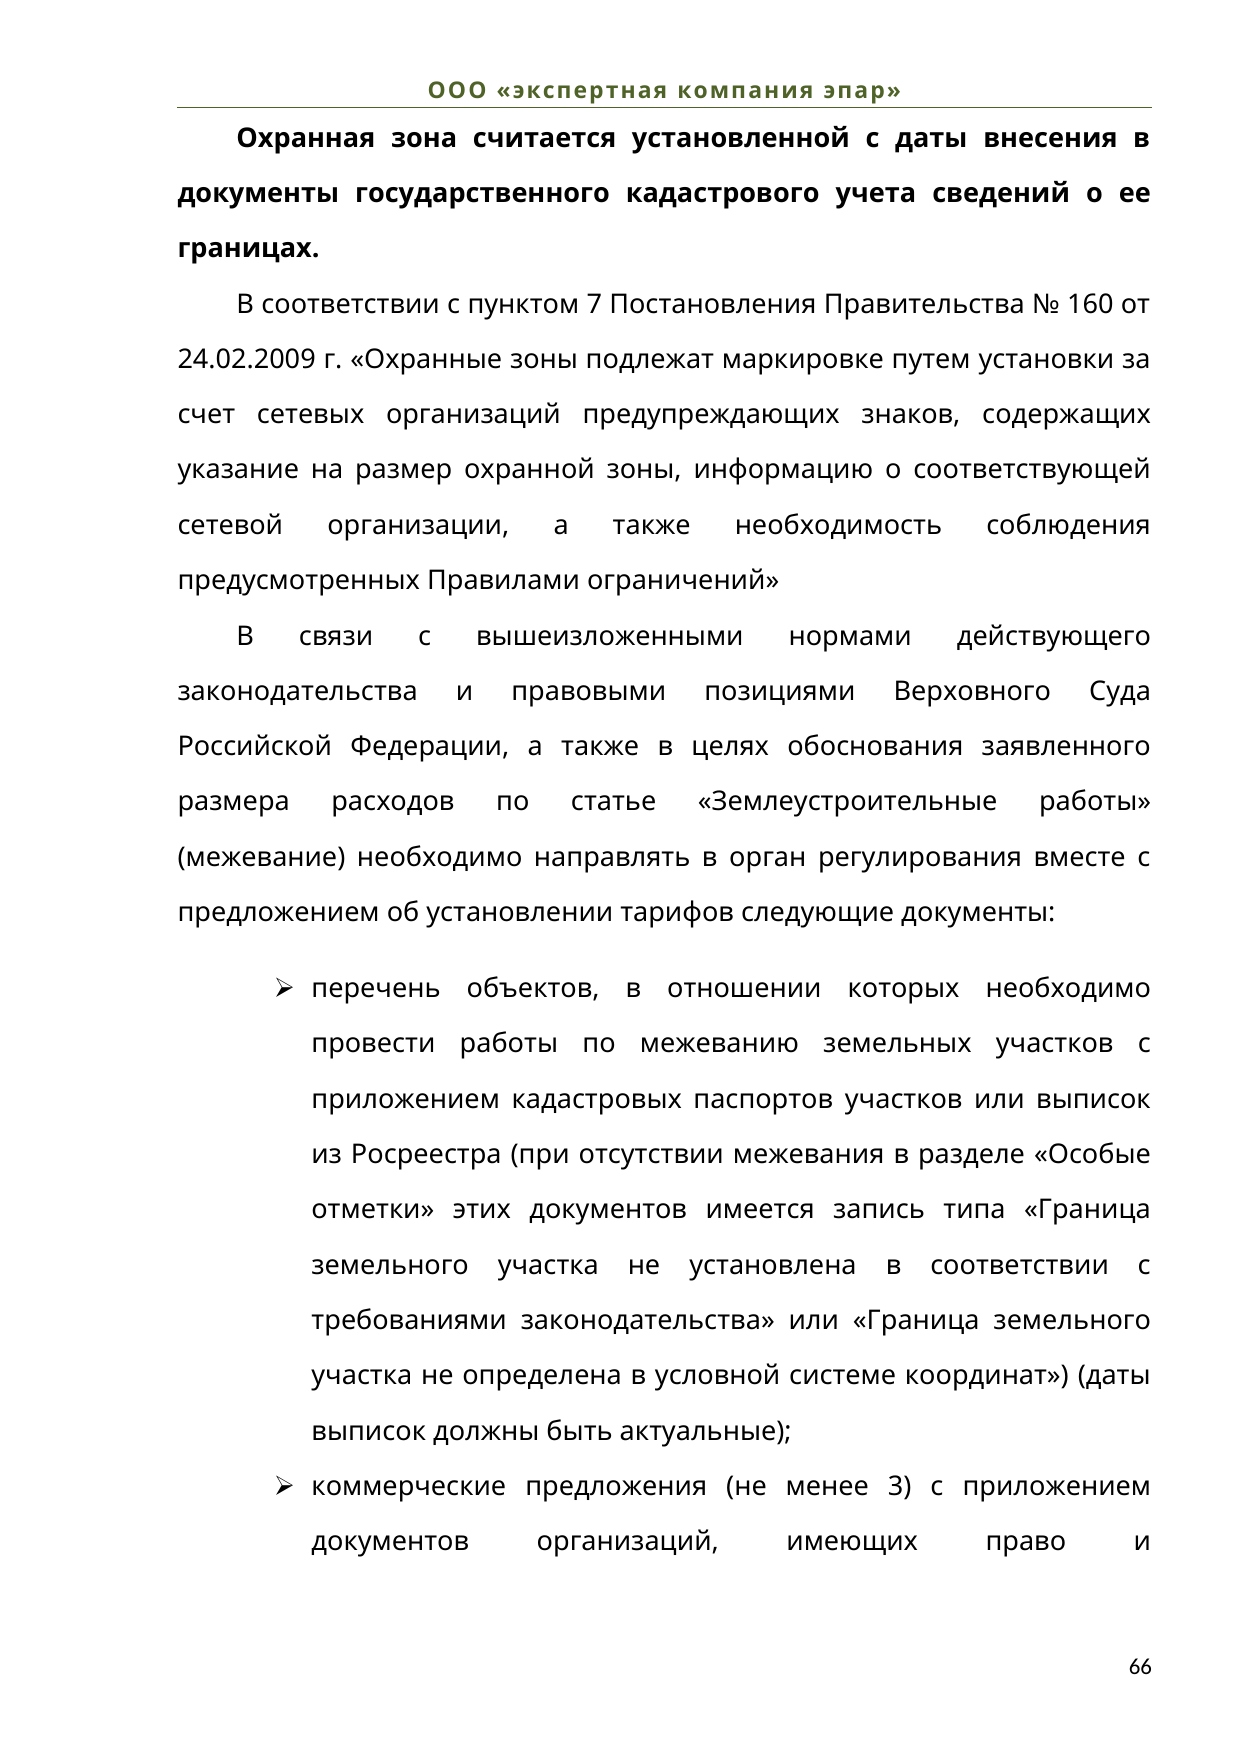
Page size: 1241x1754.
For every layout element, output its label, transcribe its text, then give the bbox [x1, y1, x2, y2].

text В соответствии с пунктом 7 Постановления Правительства № 160 от 24.02.2009 г. «Охранные зоны подлежат маркировке путем установки за счет сетевых организаций предупреждающих знаков, содержащих указание на размер охранной зоны, информацию о соответствующей сетевой организации, а также необходимость соблюдения предусмотренных Правилами ограничений» [177, 284, 1152, 597]
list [274, 1466, 1152, 1559]
list перечень объектов, в отношении которых необходимо провести работы по межеванию земельных участков с приложением кадастровых паспортов участков или выписок из Росреестра (при отсутствии межевания в разделе «Особые отметки» этих документов имеется запись типа «Граница земельного участка не установлена в соответствии с требованиями законодательства» или «Граница земельного участка не определена в условной системе координат») (даты выписок должны быть актуальные); [274, 969, 1152, 1448]
text Охранная зона считается установленной с даты внесения в документы государственного кадастрового учета сведений о ее границах. [177, 118, 1152, 266]
text В связи с вышеизложенными нормами действующего законодательства и правовыми позициями Верховного Суда Российской Федерации, а также в целях обоснования заявленного размера расходов по статье «Землеустроительные работы» (межевание) необходимо направлять в орган регулирования вместе с предложением об установлении тарифов следующие документы: [177, 616, 1152, 929]
